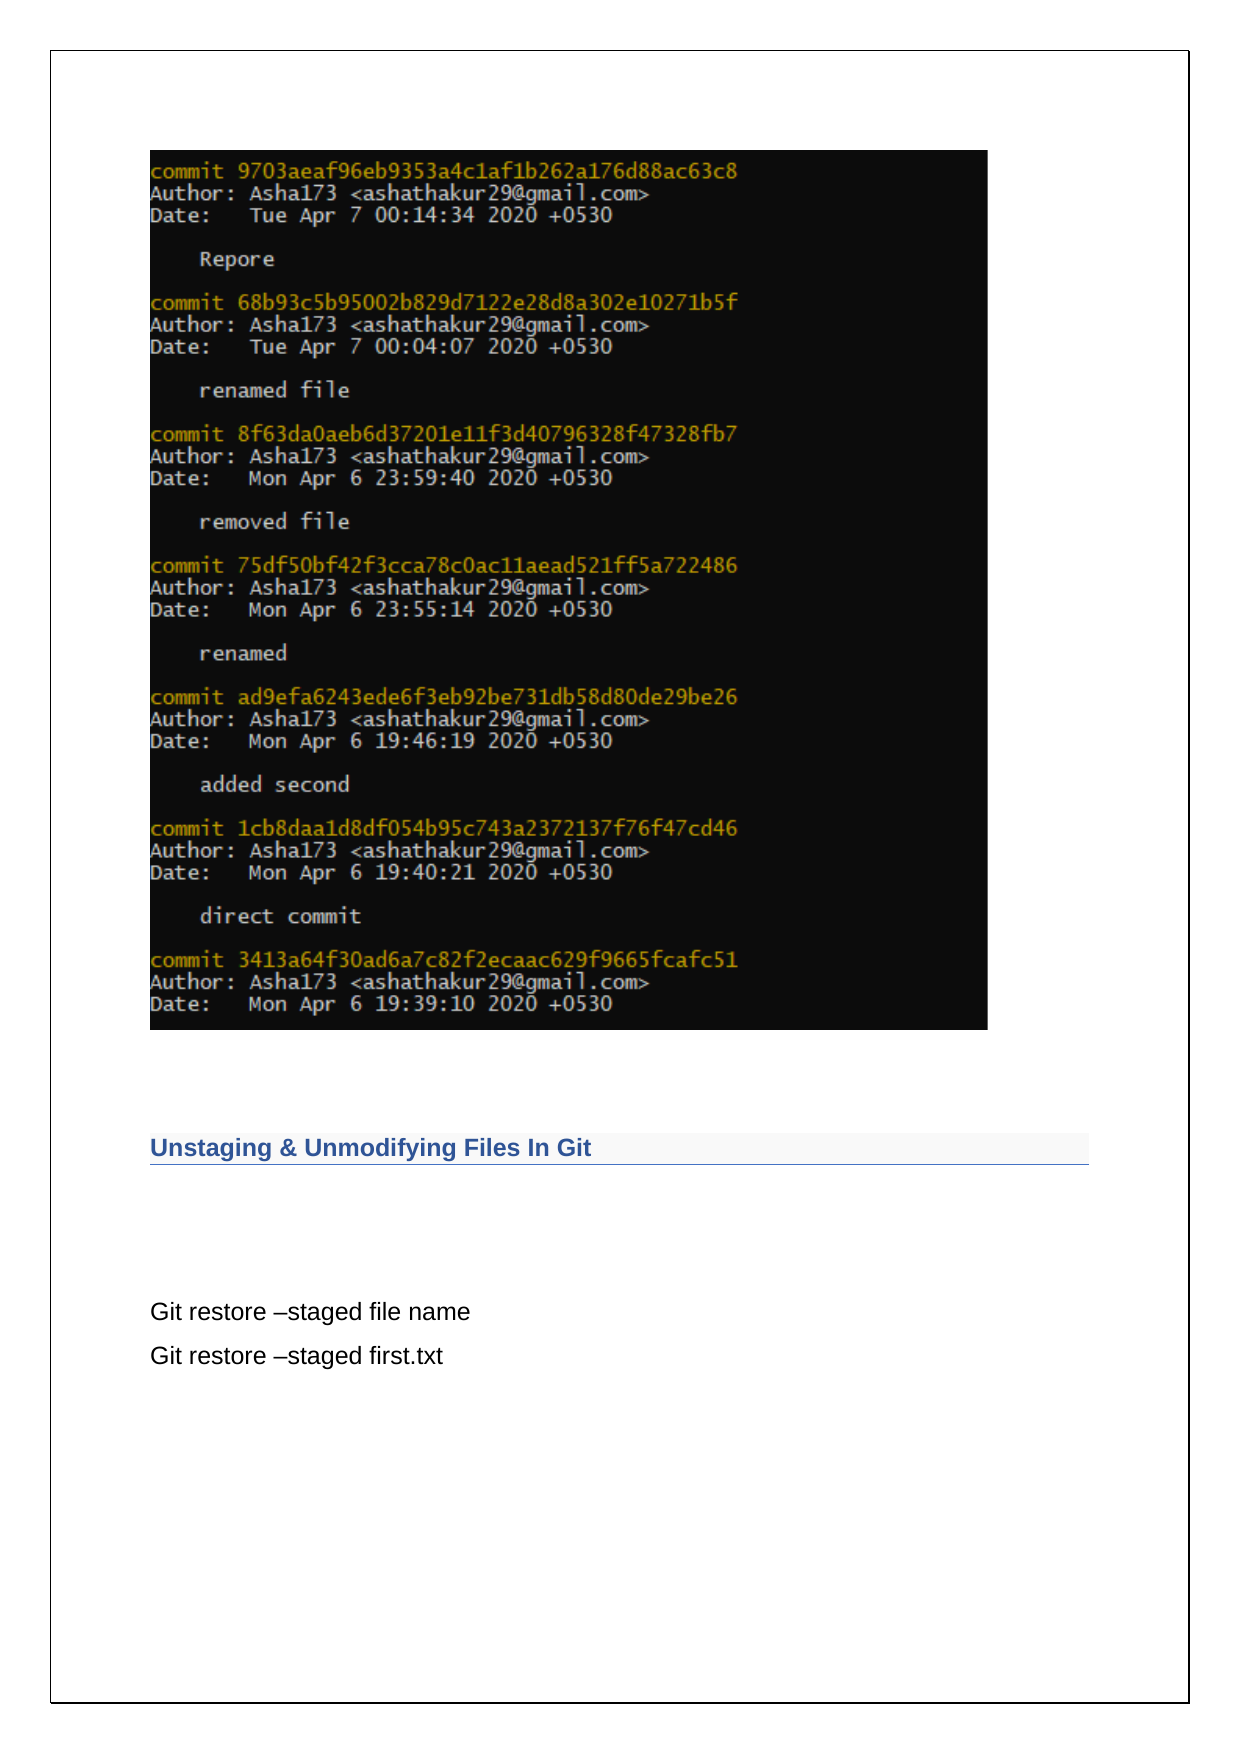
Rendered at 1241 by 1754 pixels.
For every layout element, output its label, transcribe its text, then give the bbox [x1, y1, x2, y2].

text Git restore –staged file name [150, 1297, 1089, 1326]
text Git restore –staged first.txt [150, 1341, 1089, 1370]
picture [150, 150, 988, 1030]
subtitle Unstaging & Unmodifying Files In Git [150, 1133, 1089, 1164]
